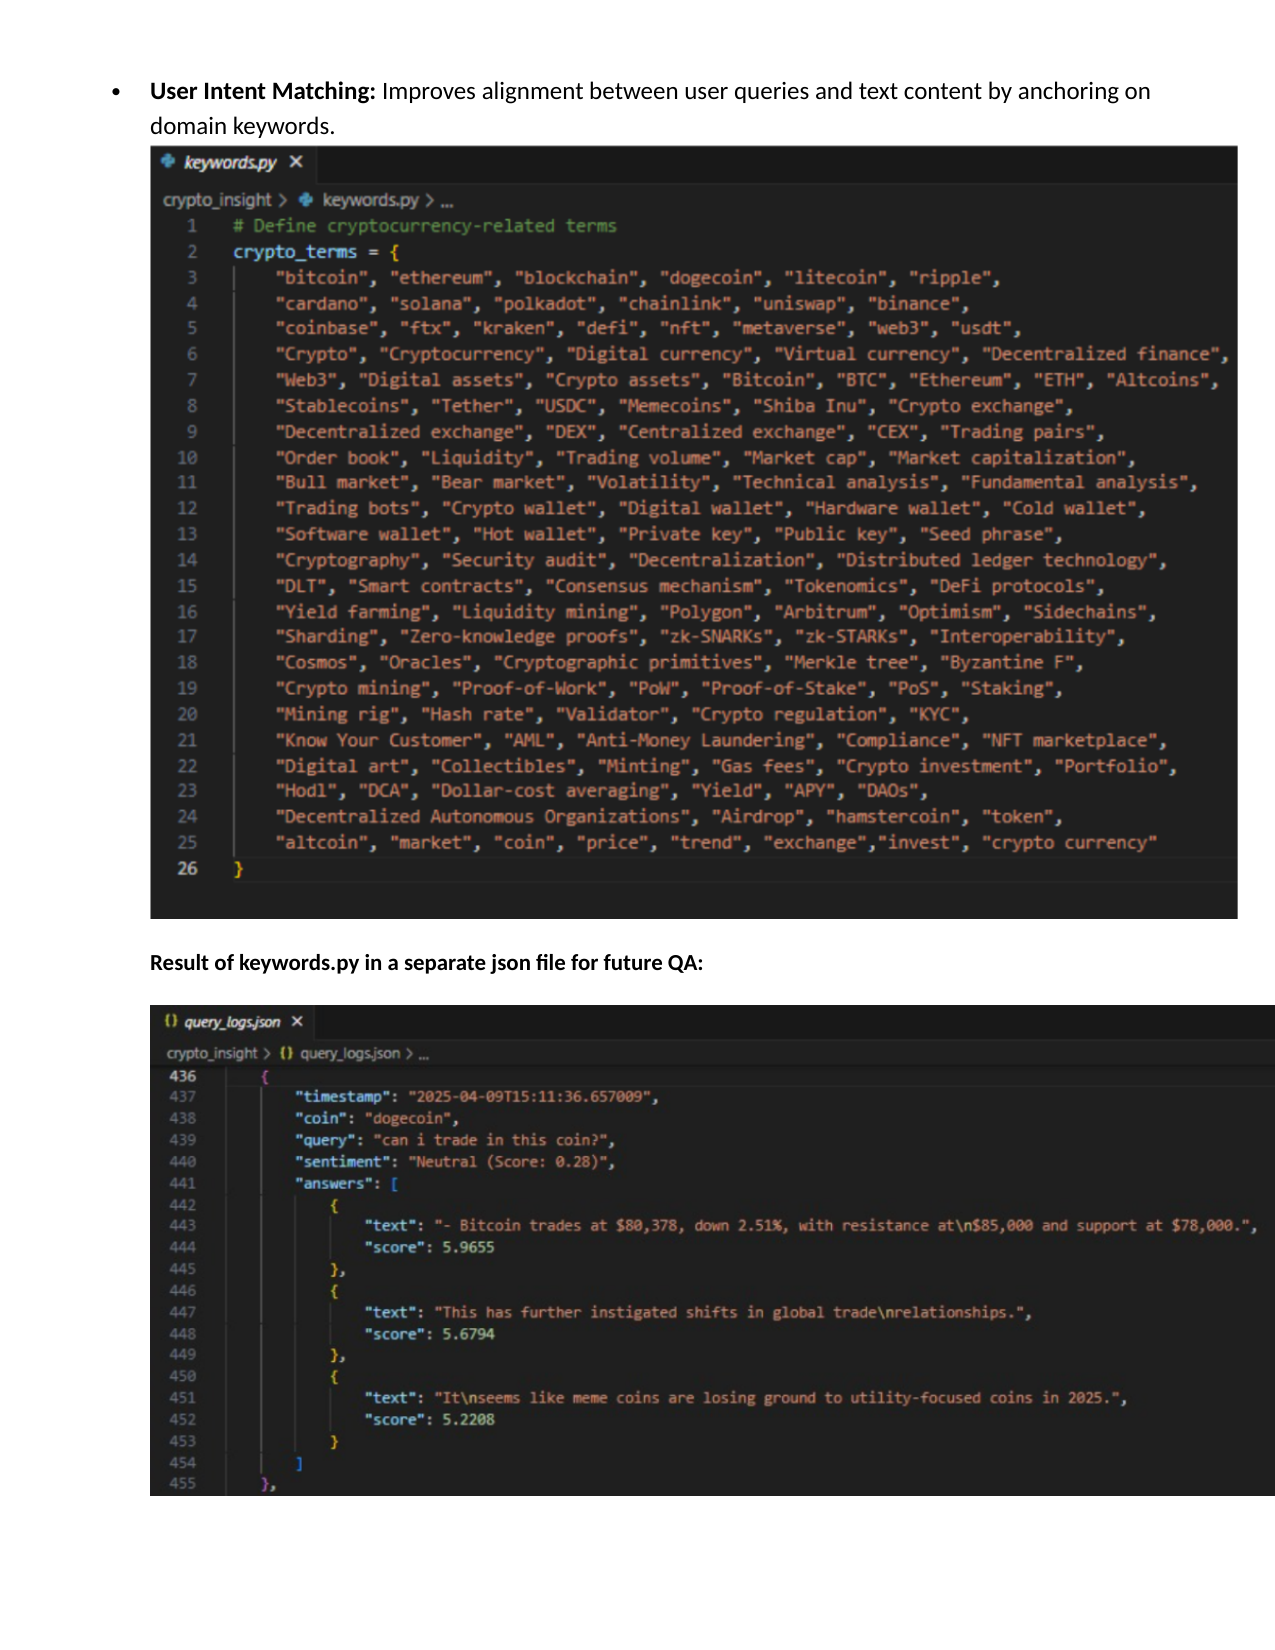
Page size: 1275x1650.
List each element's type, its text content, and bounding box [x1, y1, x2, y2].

picture [150, 145, 1238, 919]
picture [150, 1005, 1275, 1496]
text Result of keywords.py in a separate json file for future QA: [150, 948, 1200, 976]
